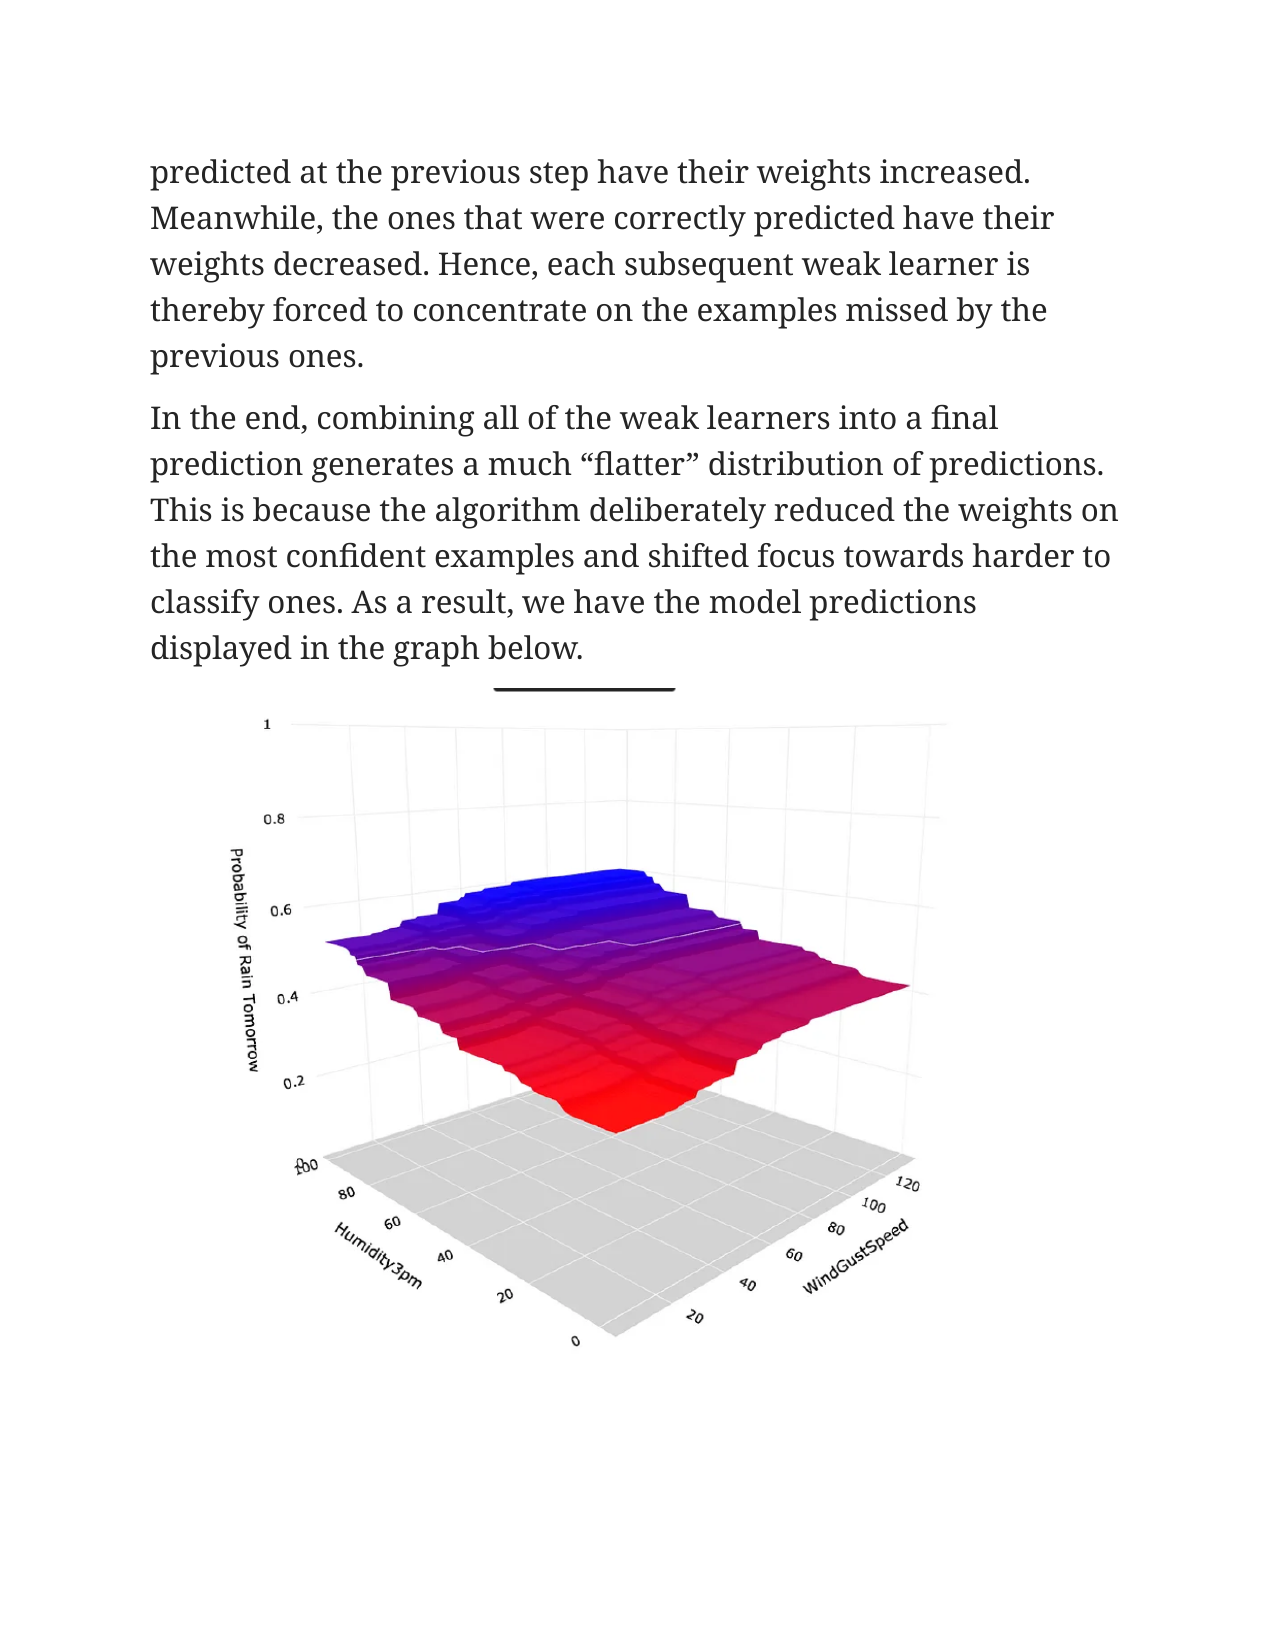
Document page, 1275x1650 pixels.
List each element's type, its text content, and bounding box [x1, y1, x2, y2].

picture [150, 688, 1125, 1360]
text In the end, combining all of the weak learners into a final prediction generates a much “flatter” distribution of predictions. This is because the algorithm deliberately reduced the weights on the most confident examples and shifted focus towards harder to classify ones. As a result, we have the model predictions displayed in the graph below. [150, 396, 1125, 669]
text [150, 150, 1125, 376]
